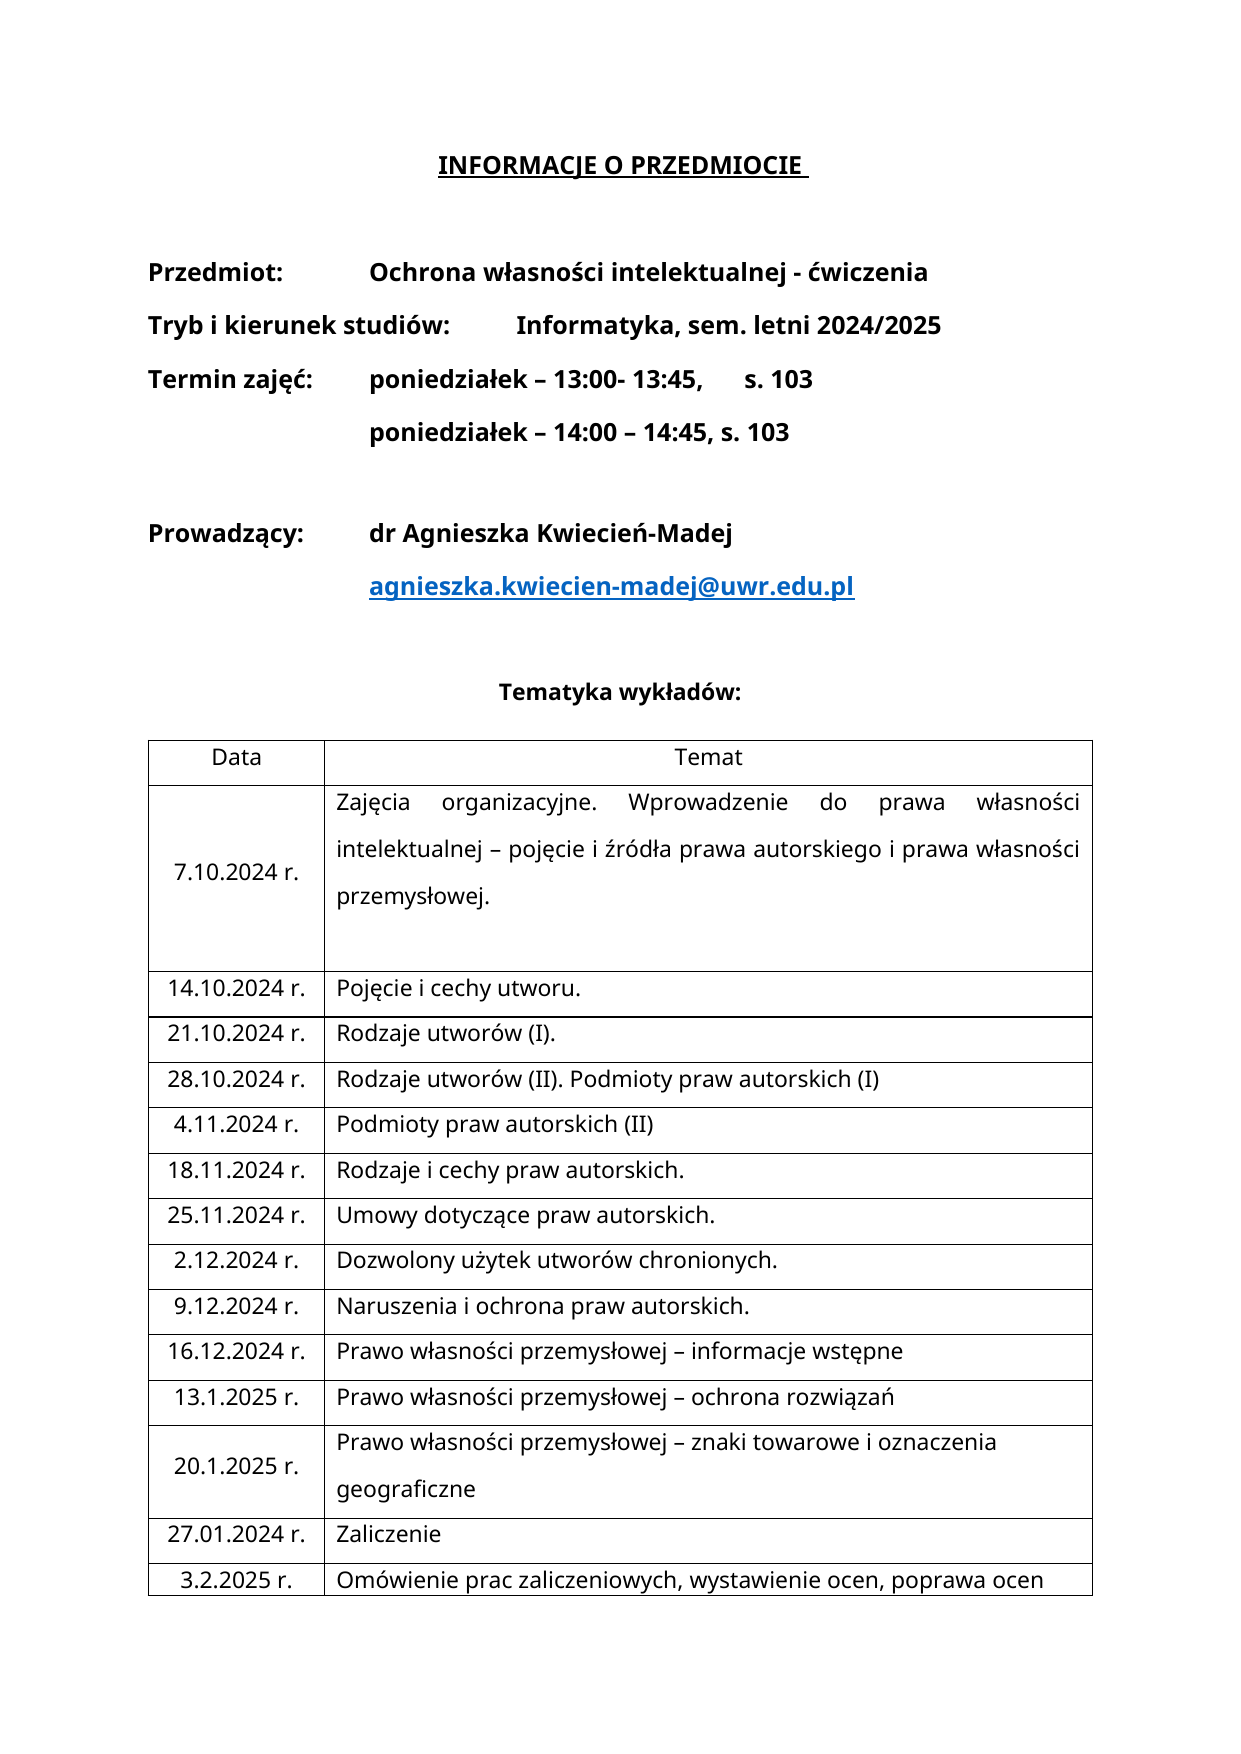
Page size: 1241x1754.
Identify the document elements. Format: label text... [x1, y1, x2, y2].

table_cell 3.2.2025 r. [149, 1564, 324, 1595]
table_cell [325, 1564, 1092, 1595]
table_cell Dozwolony użytek utworów chronionych. [325, 1245, 1092, 1289]
table_cell Prawo własności przemysłowej – znaki towarowe i oznaczenia geograficzne [325, 1426, 1092, 1517]
table_cell 20.1.2025 r. [149, 1426, 324, 1517]
table_cell Umowy dotyczące praw autorskich. [325, 1199, 1092, 1243]
table_cell Pojęcie i cechy utworu. [325, 972, 1092, 1016]
text poniedziałek – 14:00 – 14:45, s. 103 [148, 415, 1093, 449]
text Przedmiot: Ochrona własności intelektualnej - ćwiczenia [148, 254, 1093, 288]
table_cell Zaliczenie [325, 1519, 1092, 1563]
table_cell 7.10.2024 r. [149, 786, 324, 971]
table_cell 25.11.2024 r. [149, 1199, 324, 1243]
table_cell 28.10.2024 r. [149, 1063, 324, 1107]
table_cell Podmioty praw autorskich (II) [325, 1108, 1092, 1153]
table_cell 2.12.2024 r. [149, 1245, 324, 1289]
table_cell 27.01.2024 r. [149, 1519, 324, 1563]
table_cell 16.12.2024 r. [149, 1335, 324, 1380]
table_cell 21.10.2024 r. [149, 1018, 324, 1062]
text Tematyka wykładów: [148, 676, 1093, 707]
text Prowadzący: dr Agnieszka Kwiecień-Madej [148, 516, 1093, 550]
table_cell Rodzaje utworów (I). [325, 1018, 1092, 1062]
text agnieszka.kwiecien-madej@uwr.edu.pl [148, 569, 1093, 603]
text Tryb i kierunek studiów: Informatyka, sem. letni 2024/2025 [148, 308, 1093, 342]
text INFORMACJE O PRZEDMIOCIE [148, 148, 1093, 182]
table_cell Prawo własności przemysłowej – informacje wstępne [325, 1335, 1092, 1380]
table_header Data [149, 741, 324, 785]
table_cell Rodzaje utworów (II). Podmioty praw autorskich (I) [325, 1063, 1092, 1107]
table_cell Prawo własności przemysłowej – ochrona rozwiązań [325, 1381, 1092, 1425]
table_cell 9.12.2024 r. [149, 1290, 324, 1334]
table_cell 18.11.2024 r. [149, 1154, 324, 1198]
text Termin zajęć: poniedziałek – 13:00- 13:45, s. 103 [148, 361, 1093, 395]
table_cell 13.1.2025 r. [149, 1381, 324, 1425]
table_cell Rodzaje i cechy praw autorskich. [325, 1154, 1092, 1198]
table_header Temat [325, 741, 1092, 785]
table_cell Naruszenia i ochrona praw autorskich. [325, 1290, 1092, 1334]
table_cell 14.10.2024 r. [149, 972, 324, 1016]
table_cell Zajęcia organizacyjne. Wprowadzenie do prawa własności intelektualnej – pojęcie i źródła prawa autorskiego i prawa własności przemysłowej. [325, 786, 1092, 971]
table_cell 4.11.2024 r. [149, 1108, 324, 1153]
